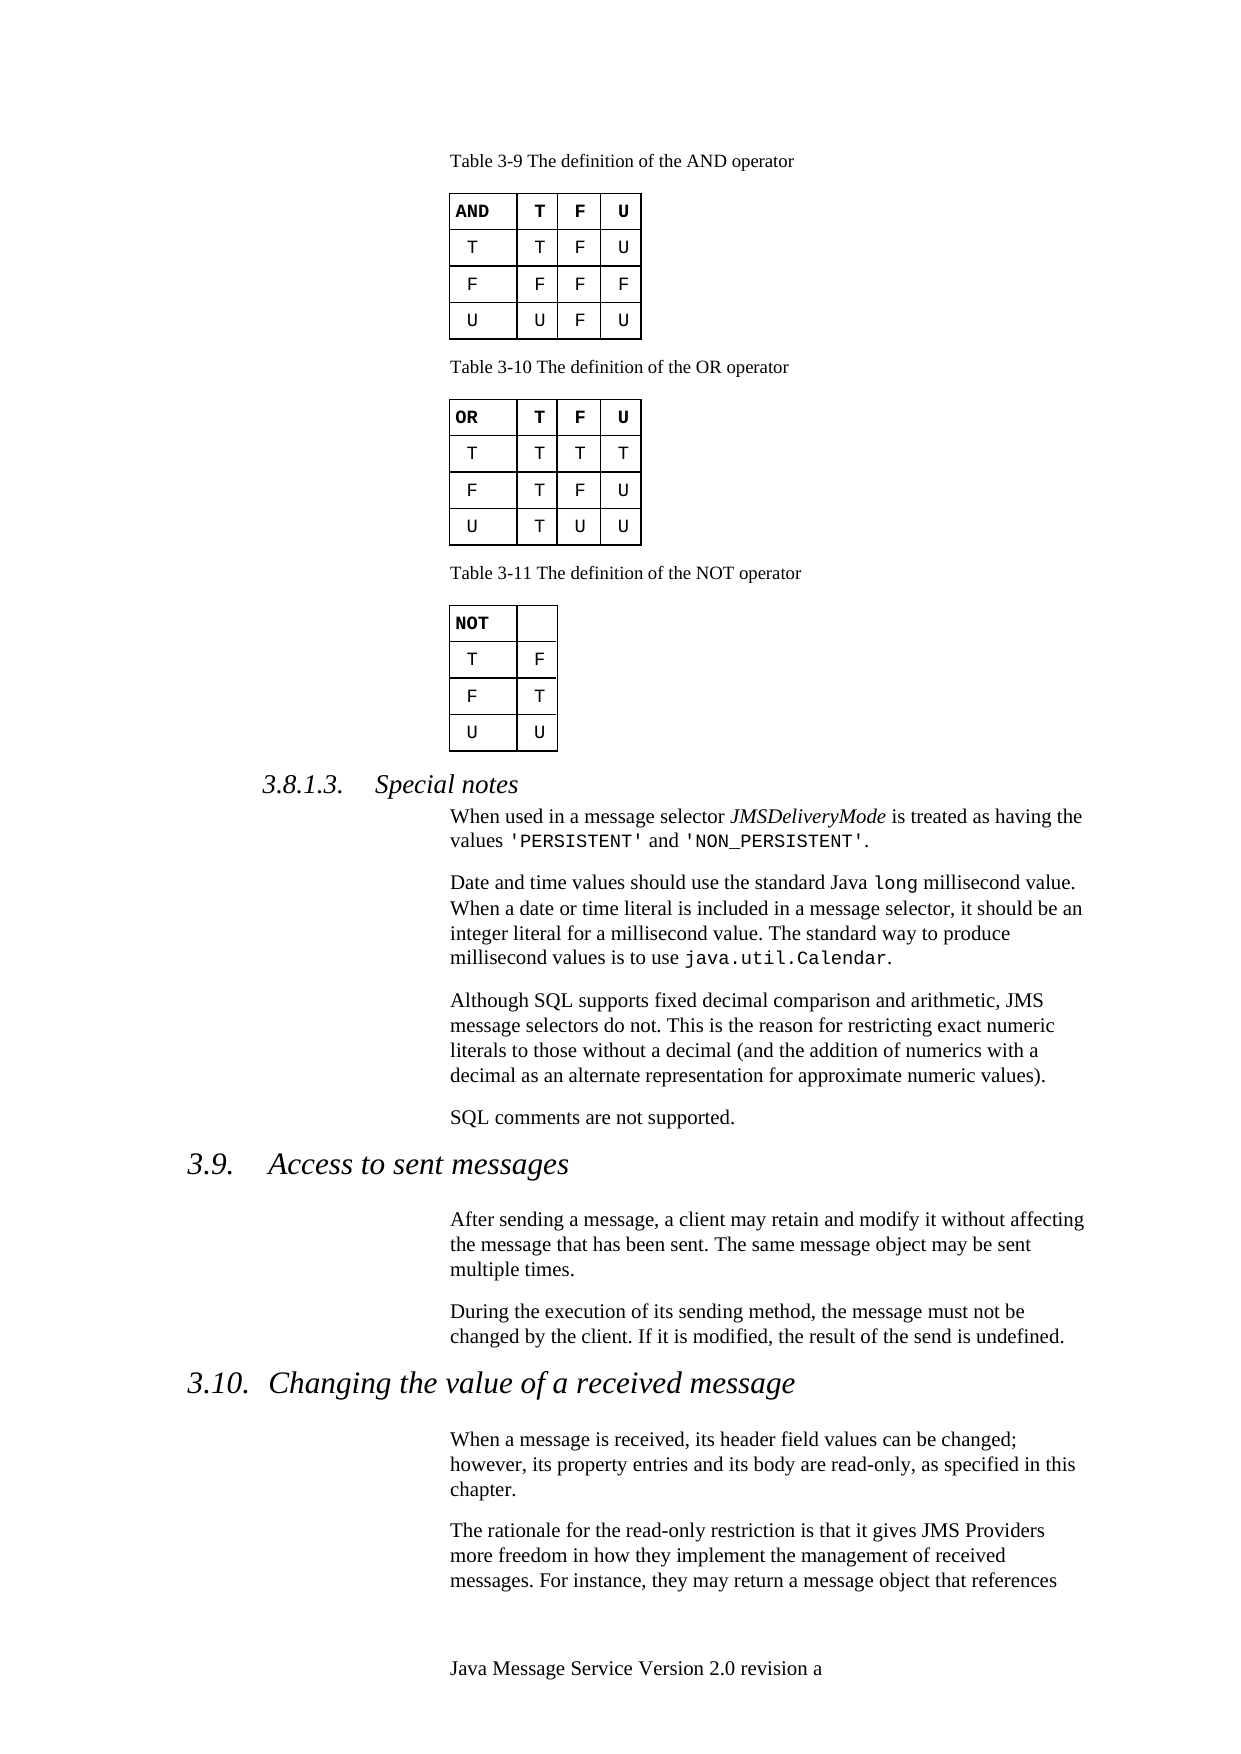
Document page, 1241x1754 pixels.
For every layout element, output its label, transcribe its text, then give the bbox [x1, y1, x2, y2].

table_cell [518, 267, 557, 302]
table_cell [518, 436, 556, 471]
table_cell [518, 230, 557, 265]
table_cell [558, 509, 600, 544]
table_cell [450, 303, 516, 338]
text SQL comments are not supported. [450, 1104, 1090, 1129]
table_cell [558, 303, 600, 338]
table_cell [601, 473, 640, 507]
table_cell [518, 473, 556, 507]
subtitle Special notes [262, 768, 1090, 799]
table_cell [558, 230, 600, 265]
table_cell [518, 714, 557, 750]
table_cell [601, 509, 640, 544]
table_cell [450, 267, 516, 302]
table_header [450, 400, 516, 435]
subtitle Access to sent messages [187, 1145, 1090, 1181]
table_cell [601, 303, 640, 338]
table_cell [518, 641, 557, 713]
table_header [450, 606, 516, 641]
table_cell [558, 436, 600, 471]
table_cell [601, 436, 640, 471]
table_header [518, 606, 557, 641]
text Date and time values should use the standard Java long millisecond value. When a date or time literal is included in a message selector, it should be an integer literal for a millisecond value. The standard way to produce millisecond values is to use java.util.Calendar. [450, 870, 1090, 970]
subtitle Changing the value of a received message [187, 1365, 1090, 1401]
text When a message is received, its header field values can be changed; however, its property entries and its body are read-only, as specified in this chapter. [450, 1426, 1090, 1501]
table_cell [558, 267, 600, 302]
text After sending a message, a client may retain and modify it without affecting the message that has been sent. The same message object may be sent multiple times. [450, 1206, 1090, 1281]
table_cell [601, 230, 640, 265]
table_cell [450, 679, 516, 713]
text When used in a message selector JMSDeliveryMode is treated as having the values 'PERSISTENT' and 'NON_PERSISTENT'. [450, 803, 1090, 853]
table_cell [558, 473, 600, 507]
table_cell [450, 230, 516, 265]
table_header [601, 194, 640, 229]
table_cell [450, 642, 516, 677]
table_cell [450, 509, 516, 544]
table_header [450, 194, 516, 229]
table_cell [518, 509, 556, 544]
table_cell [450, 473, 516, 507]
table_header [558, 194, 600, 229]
text During the execution of its sending method, the message must not be changed by the client. If it is modified, the result of the send is undefined. [450, 1298, 1090, 1348]
text Although SQL supports fixed decimal comparison and arithmetic, JMS message selectors do not. This is the reason for restricting exact numeric literals to those without a decimal (and the addition of numerics with a decimal as an alternate representation for approximate numeric values). [450, 987, 1090, 1087]
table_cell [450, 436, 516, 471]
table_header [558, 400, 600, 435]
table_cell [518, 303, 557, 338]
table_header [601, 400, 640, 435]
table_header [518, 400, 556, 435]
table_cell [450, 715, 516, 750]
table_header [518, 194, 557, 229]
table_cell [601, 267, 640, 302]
